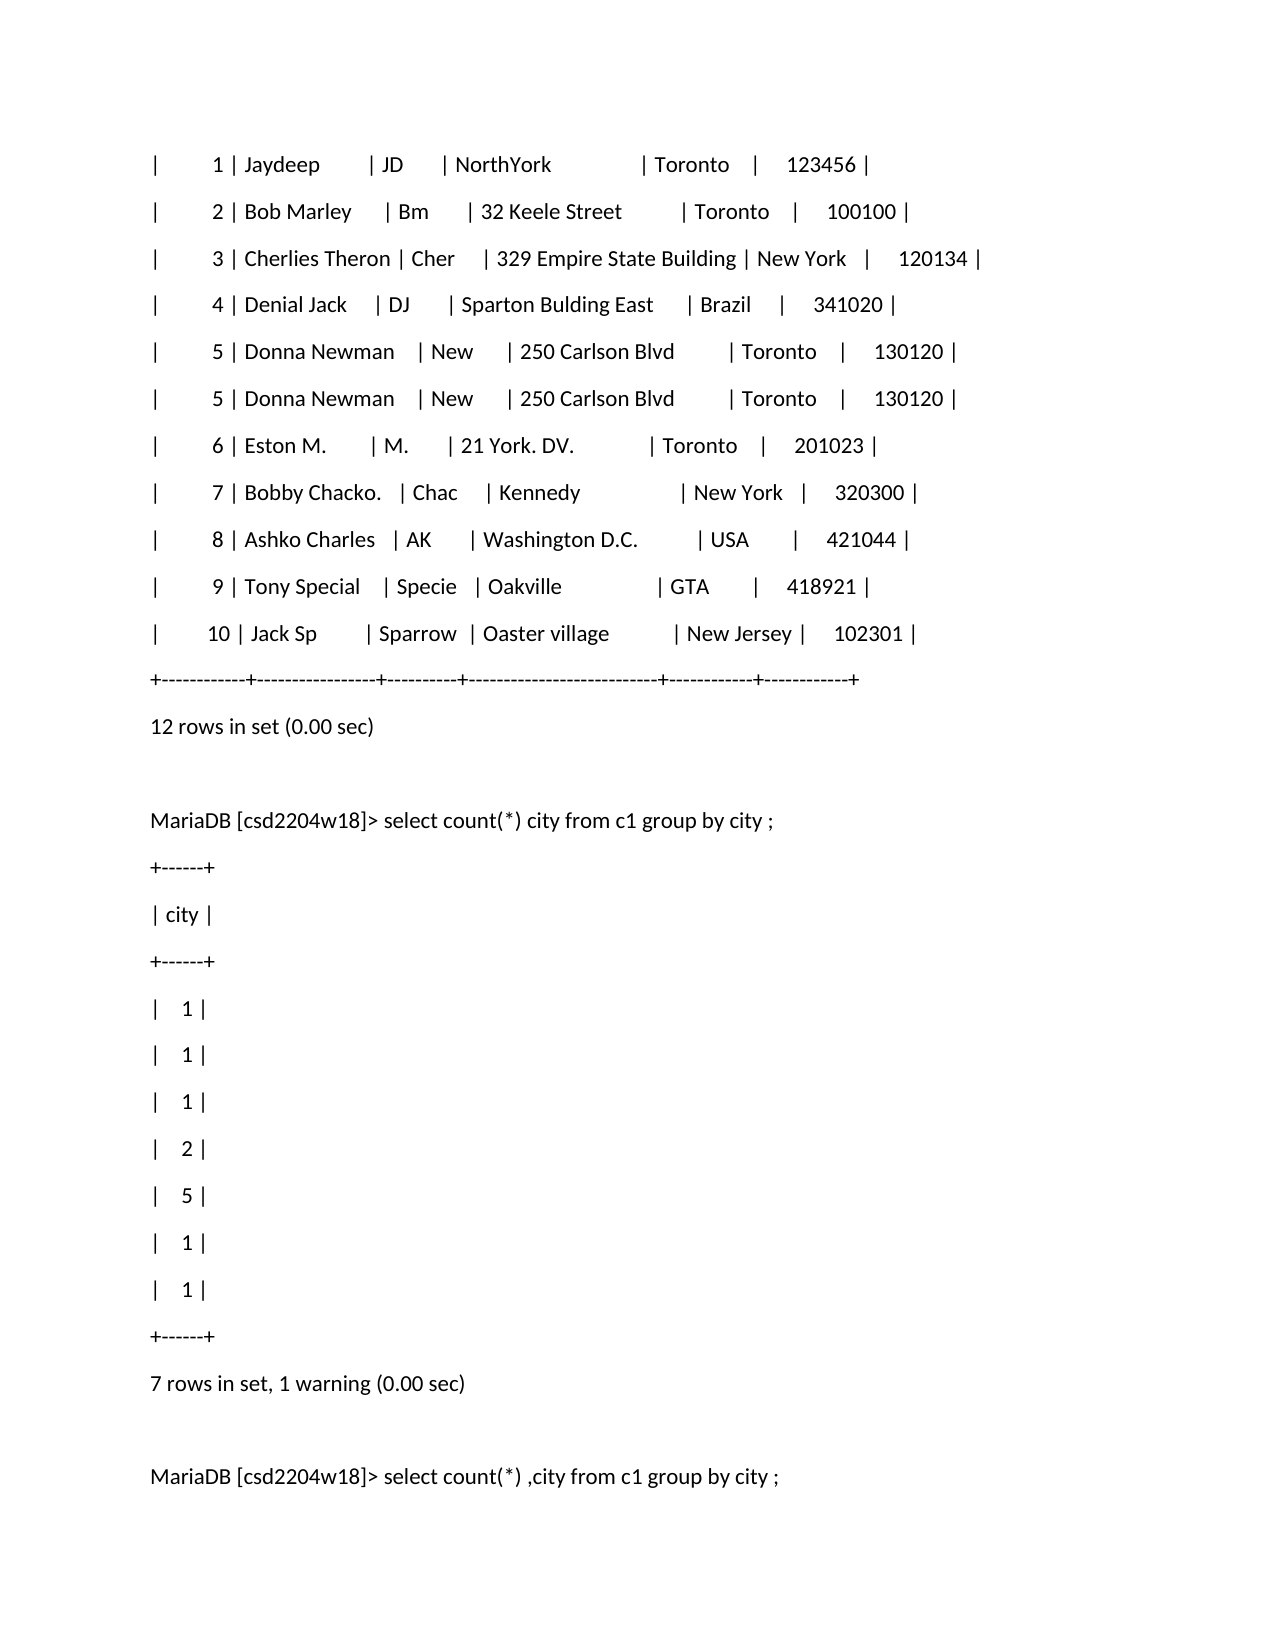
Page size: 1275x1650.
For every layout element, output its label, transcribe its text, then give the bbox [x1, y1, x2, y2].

text | 5 | [150, 1181, 1125, 1209]
text | 6 | Eston M. | M. | 21 York. DV. | Toronto | 201023 | [150, 431, 1125, 459]
text | 2 | [150, 1134, 1125, 1162]
text MariaDB [csd2204w18]> select count(*) city from c1 group by city ; [150, 806, 1125, 834]
text | 1 | [150, 1275, 1125, 1303]
text MariaDB [csd2204w18]> select count(*) ,city from c1 group by city ; [150, 1462, 1125, 1491]
text 7 rows in set, 1 warning (0.00 sec) [150, 1369, 1125, 1397]
text +------+ [150, 1322, 1125, 1350]
text | 9 | Tony Special | Specie | Oakville | GTA | 418921 | [150, 572, 1125, 600]
text +------------+-----------------+----------+---------------------------+------------+------------+ [150, 666, 1125, 694]
text +------+ [150, 947, 1125, 975]
text | 3 | Cherlies Theron | Cher | 329 Empire State Building | New York | 120134 | [150, 244, 1125, 272]
text | 2 | Bob Marley | Bm | 32 Keele Street | Toronto | 100100 | [150, 197, 1125, 225]
text | city | [150, 900, 1125, 928]
text | 8 | Ashko Charles | AK | Washington D.C. | USA | 421044 | [150, 525, 1125, 553]
text 12 rows in set (0.00 sec) [150, 712, 1125, 741]
text | 7 | Bobby Chacko. | Chac | Kennedy | New York | 320300 | [150, 478, 1125, 506]
text | 1 | [150, 994, 1125, 1022]
text | 10 | Jack Sp | Sparrow | Oaster village | New Jersey | 102301 | [150, 619, 1125, 647]
text | 5 | Donna Newman | New | 250 Carlson Blvd | Toronto | 130120 | [150, 384, 1125, 412]
text | 5 | Donna Newman | New | 250 Carlson Blvd | Toronto | 130120 | [150, 337, 1125, 366]
text +------+ [150, 853, 1125, 881]
text | 1 | [150, 1228, 1125, 1256]
text | 1 | [150, 1087, 1125, 1116]
text | 4 | Denial Jack | DJ | Sparton Bulding East | Brazil | 341020 | [150, 291, 1125, 319]
text | 1 | Jaydeep | JD | NorthYork | Toronto | 123456 | [150, 150, 1125, 178]
text | 1 | [150, 1041, 1125, 1069]
